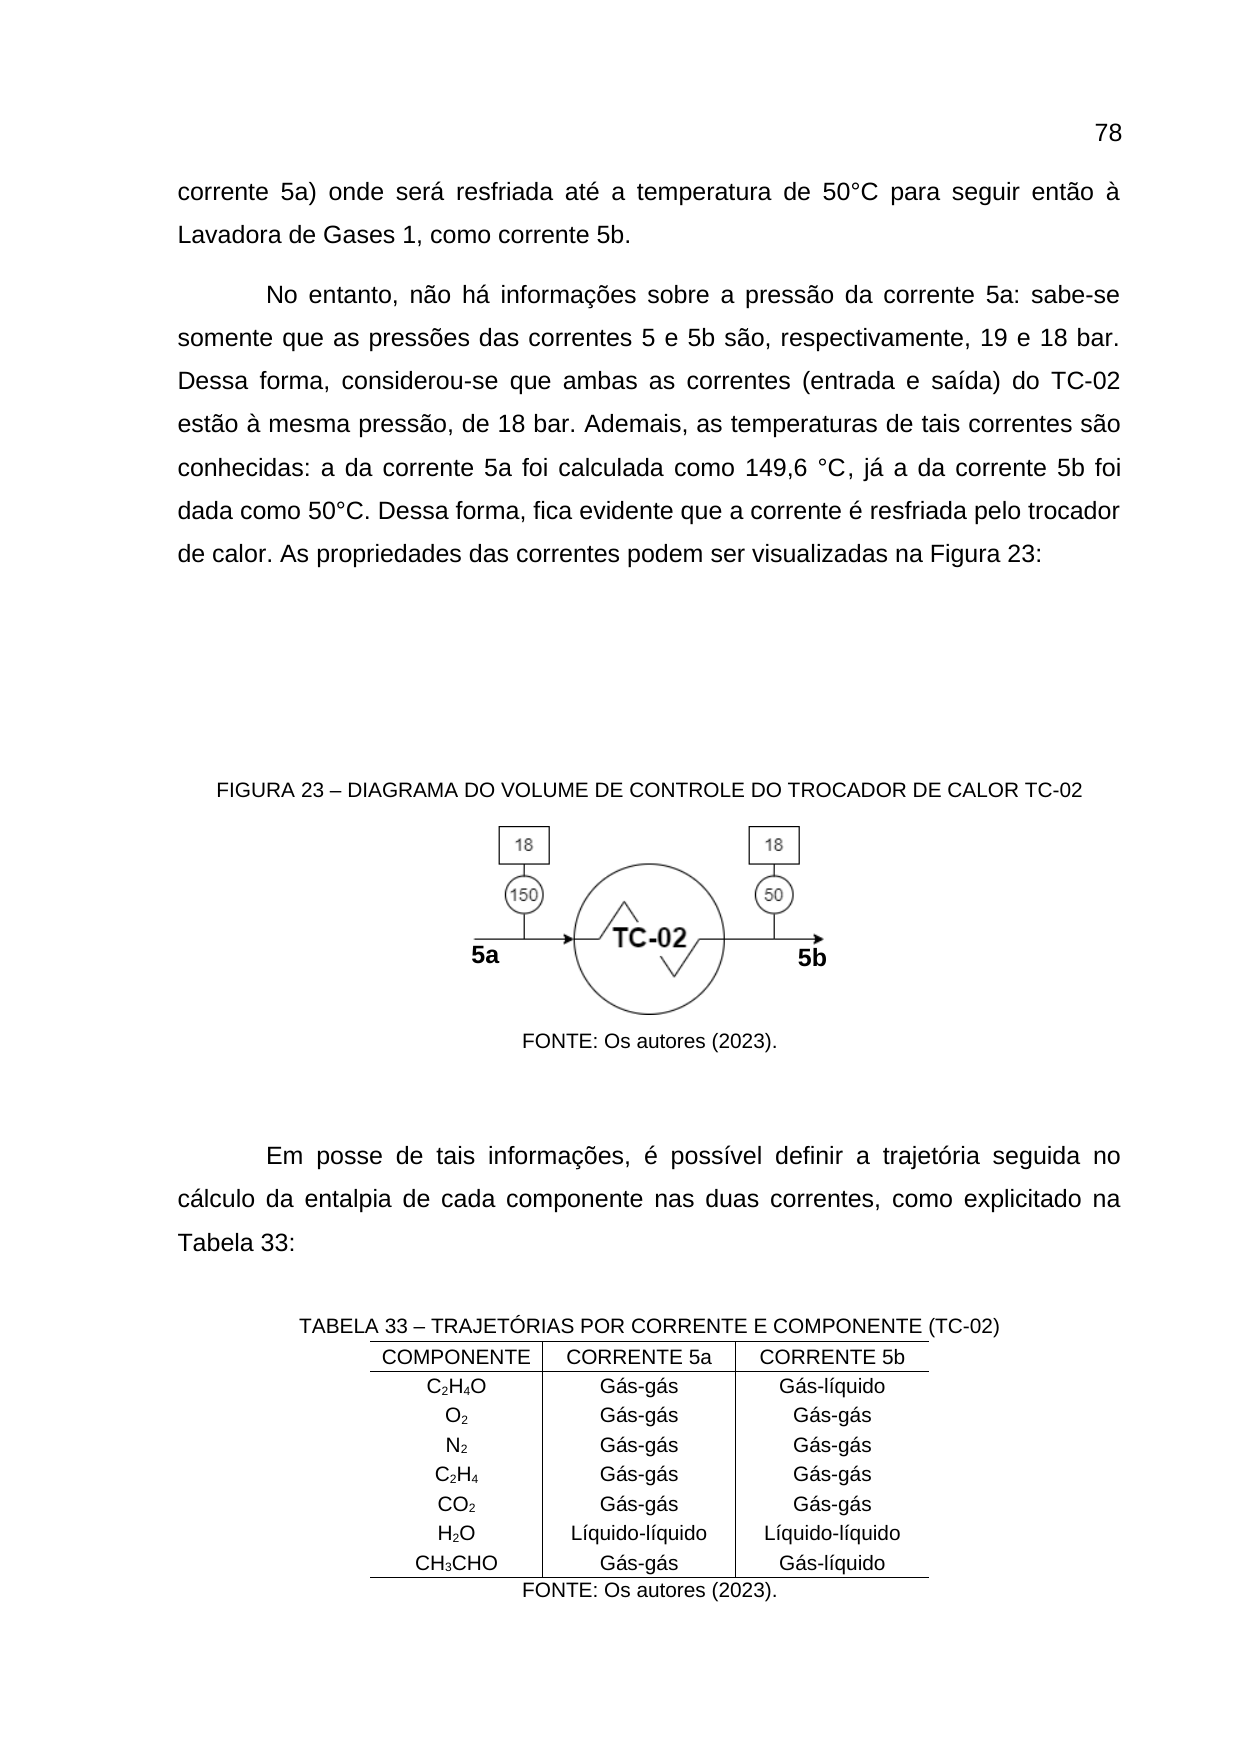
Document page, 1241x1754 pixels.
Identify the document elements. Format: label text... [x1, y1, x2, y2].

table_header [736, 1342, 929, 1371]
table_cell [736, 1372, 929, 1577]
picture [465, 826, 834, 1015]
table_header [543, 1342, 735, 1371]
text Figura 23 – DIAGRAMA DO VOLUME DE CONTROLE DO TROCADOR DE CALOR TC-02 [177, 778, 1122, 802]
text Tabela 33 – TRAJETÓRIAS POR CORRENTE E COMPONENTE (TC-02) [177, 1314, 1122, 1338]
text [177, 177, 1122, 249]
text FONTE: Os autores (2023). [177, 1029, 1122, 1053]
text No entanto, não há informações sobre a pressão da corrente 5a: sabe-se somente que as pressões das correntes 5 e 5b são, respectivamente, 19 e 18 bar. Dessa forma, considerou-se que ambas as correntes (entrada e saída) do TC-02 estão à mesma pressão, de 18 bar. Ademais, as temperaturas de tais correntes são conhecidas: a da corrente 5a foi calculada como 149,6 °C, já a da corrente 5b foi dada como 50°C. Dessa forma, fica evidente que a corrente é resfriada pelo trocador de calor. As propriedades das correntes podem ser visualizadas na Figura 23: [177, 280, 1122, 568]
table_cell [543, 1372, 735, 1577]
text FONTE: Os autores (2023). [177, 1578, 1122, 1602]
text Em posse de tais informações, é possível definir a trajetória seguida no cálculo da entalpia de cada componente nas duas correntes, como explicitado na Tabela 33: [177, 1141, 1122, 1256]
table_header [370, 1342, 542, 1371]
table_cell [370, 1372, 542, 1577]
